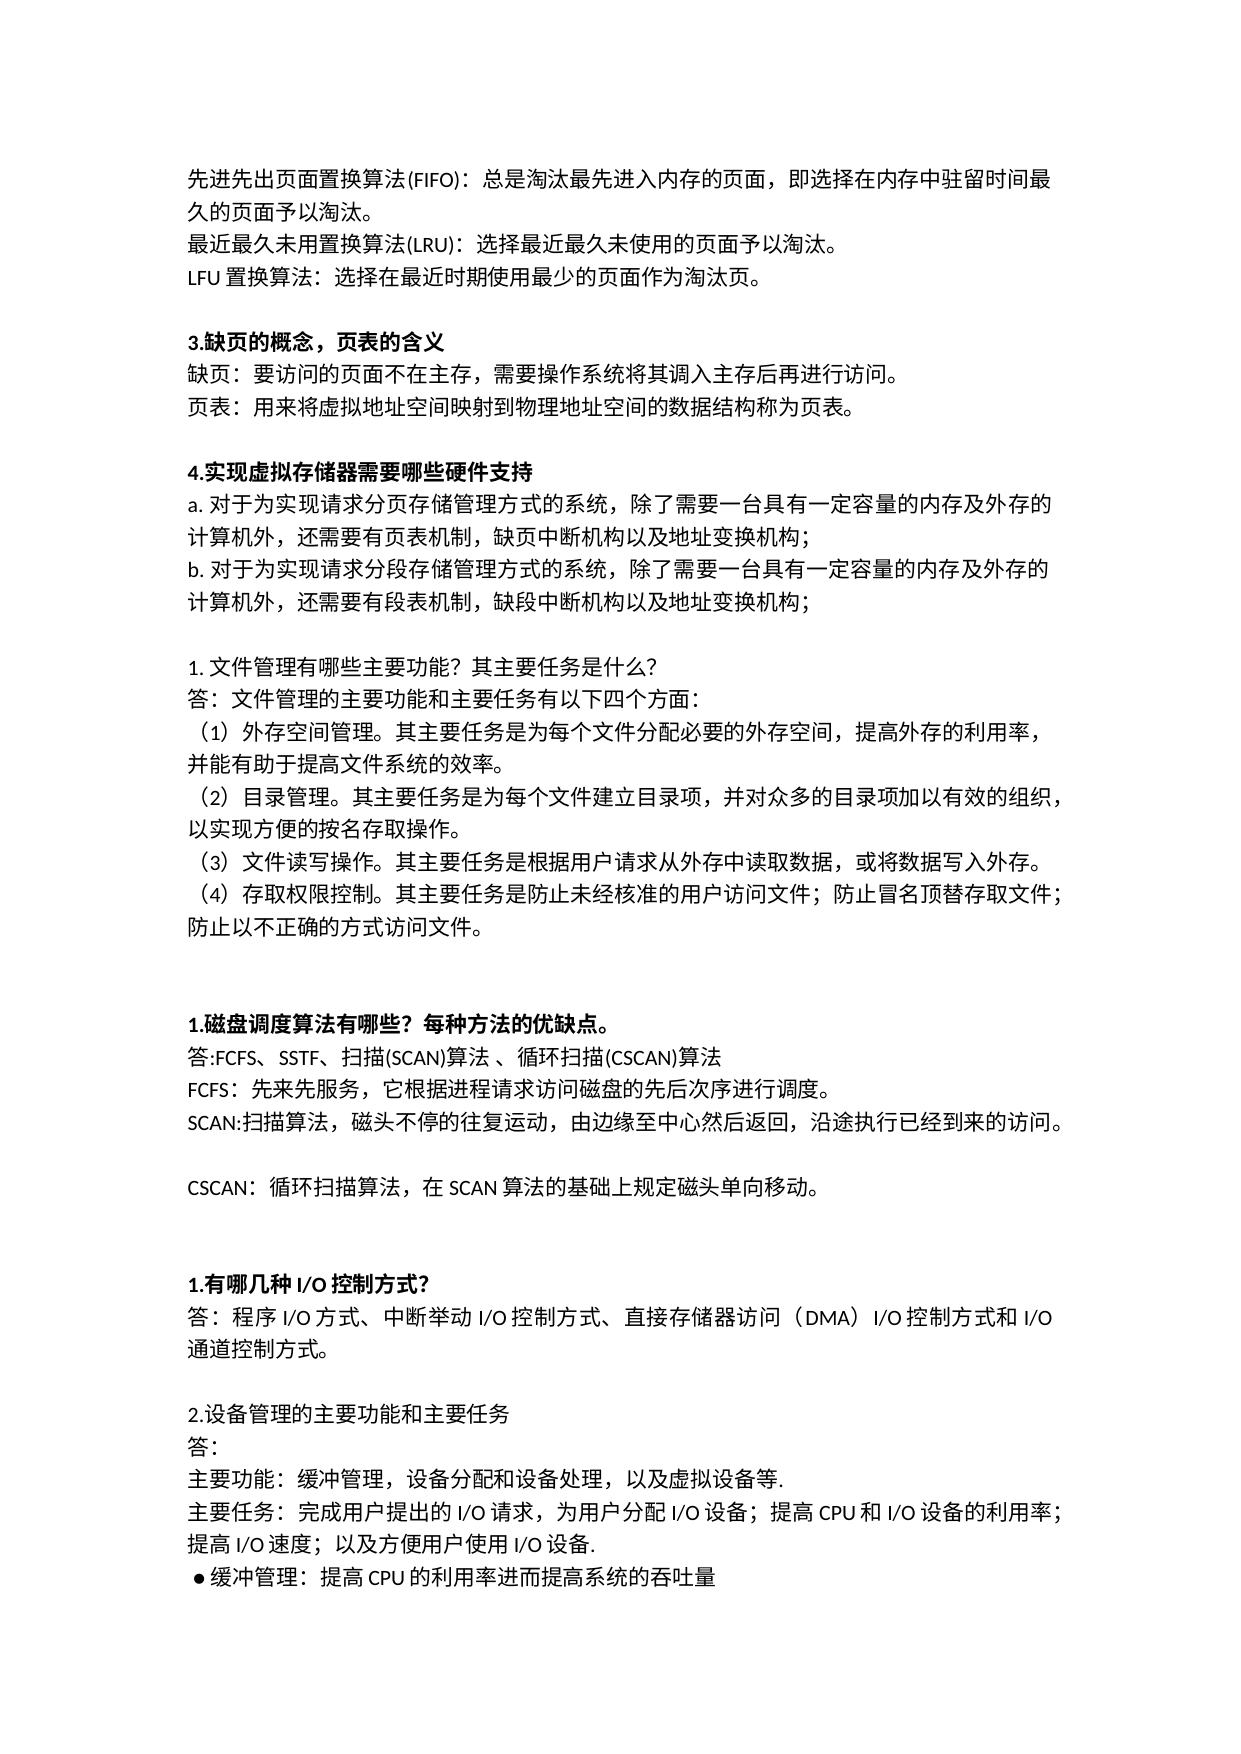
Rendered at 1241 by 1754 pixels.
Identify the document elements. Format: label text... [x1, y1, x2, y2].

text 1.有哪几种I/O控制方式？ [187, 1267, 1053, 1299]
text SCAN:扫描算法，磁头不停的往复运动，由边缘至中心然后返回，沿途执行已经到来的访问。 [187, 1104, 1053, 1169]
text 答： [187, 1429, 1053, 1462]
text （4）存取权限控制。其主要任务是防止未经核准的用户访问文件；防止冒名顶替存取文件；防止以不正确的方式访问文件。 [187, 877, 1053, 942]
text 答：文件管理的主要功能和主要任务有以下四个方面： [187, 682, 1053, 714]
text a. 对于为实现请求分页存储管理方式的系统，除了需要一台具有一定容量的内存及外存的计算机外，还需要有页表机制，缺页中断机构以及地址变换机构； [187, 487, 1053, 552]
text CSCAN：循环扫描算法，在SCAN算法的基础上规定磁头单向移动。 [187, 1169, 1053, 1202]
text 4.实现虚拟存储器需要哪些硬件支持 [187, 454, 1053, 487]
text 2.设备管理的主要功能和主要任务 [187, 1397, 1053, 1429]
text 答：程序I/O方式、中断举动I/O控制方式、直接存储器访问（DMA）I/O控制方式和I/O通道控制方式。 [187, 1299, 1053, 1364]
text ● 缓冲管理：提高CPU的利用率进而提高系统的吞吐量 [187, 1559, 1053, 1592]
text （3）文件读写操作。其主要任务是根据用户请求从外存中读取数据，或将数据写入外存。 [187, 844, 1053, 877]
text FCFS：先来先服务，它根据进程请求访问磁盘的先后次序进行调度。 [187, 1072, 1053, 1104]
text （2）目录管理。其主要任务是为每个文件建立目录项，并对众多的目录项加以有效的组织，以实现方便的按名存取操作。 [187, 779, 1053, 844]
text 主要任务：完成用户提出的I/O请求，为用户分配I/O设备；提高CPU和I/O设备的利用率；提高I/O速度；以及方便用户使用I/O设备. [187, 1494, 1053, 1559]
text 缺页：要访问的页面不在主存，需要操作系统将其调入主存后再进行访问。 [187, 357, 1053, 389]
text 1. 文件管理有哪些主要功能？其主要任务是什么？ [187, 649, 1053, 682]
text 先进先出页面置换算法(FIFO)：总是淘汰最先进入内存的页面，即选择在内存中驻留时间最久的页面予以淘汰。 [187, 162, 1053, 227]
text 1.磁盘调度算法有哪些？每种方法的优缺点。 [187, 1007, 1053, 1039]
text 答:FCFS、SSTF、扫描(SCAN)算法 、循环扫描(CSCAN)算法 [187, 1039, 1053, 1072]
text （1）外存空间管理。其主要任务是为每个文件分配必要的外存空间，提高外存的利用率，并能有助于提高文件系统的效率。 [187, 714, 1053, 779]
text 最近最久未用置换算法(LRU)：选择最近最久未使用的页面予以淘汰。 [187, 227, 1053, 259]
text 主要功能：缓冲管理，设备分配和设备处理，以及虚拟设备等. [187, 1462, 1053, 1494]
text 3.缺页的概念，页表的含义 [187, 324, 1053, 357]
text b. 对于为实现请求分段存储管理方式的系统，除了需要一台具有一定容量的内存及外存的计算机外，还需要有段表机制，缺段中断机构以及地址变换机构； [187, 552, 1053, 617]
text 页表：用来将虚拟地址空间映射到物理地址空间的数据结构称为页表。 [187, 389, 1053, 422]
text LFU置换算法：选择在最近时期使用最少的页面作为淘汰页。 [187, 259, 1053, 292]
